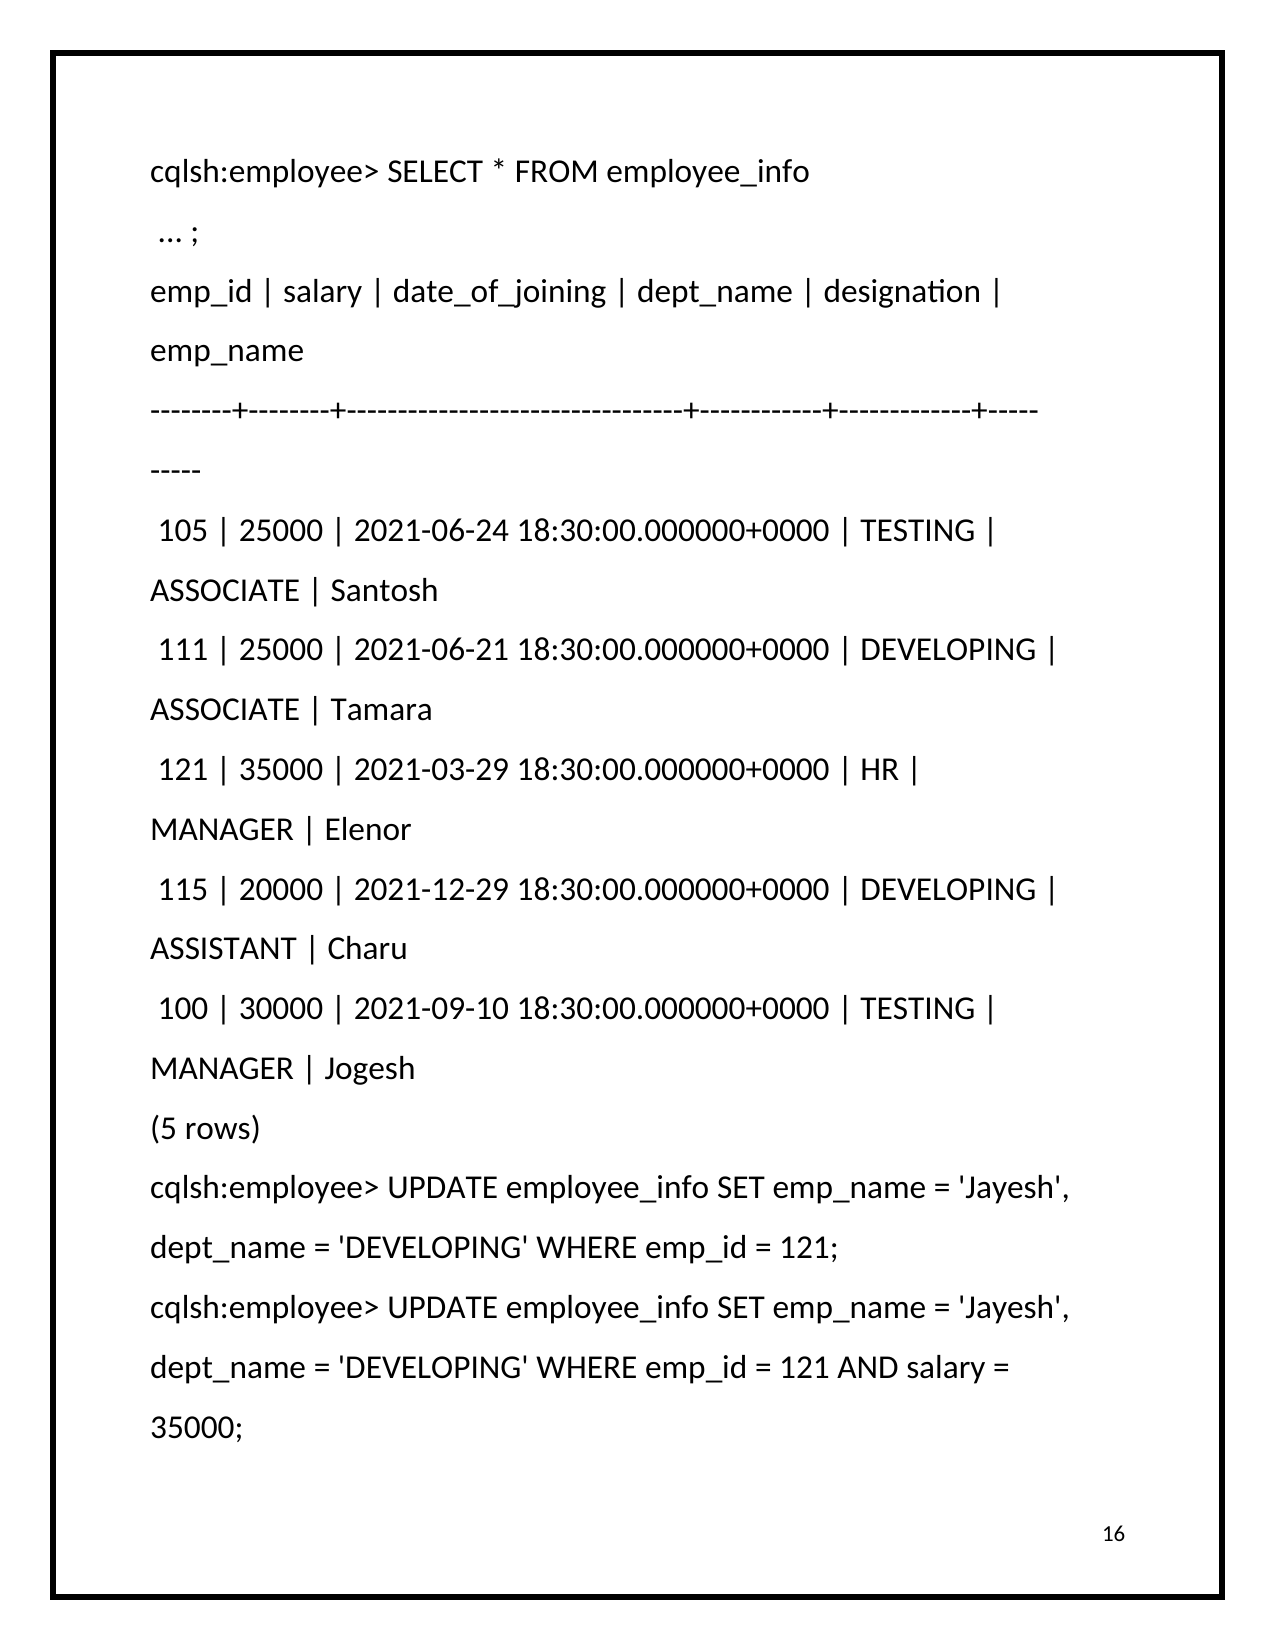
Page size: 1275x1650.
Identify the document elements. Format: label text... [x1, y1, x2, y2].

text dept_name = 'DEVELOPING' WHERE emp_id = 121; [150, 1226, 1125, 1267]
text ASSOCIATE | Santosh [150, 568, 1125, 609]
text 35000; [150, 1406, 1125, 1446]
text ASSISTANT | Charu [150, 927, 1125, 968]
text cqlsh:employee> UPDATE employee_info SET emp_name = 'Jayesh', [150, 1286, 1125, 1327]
text ... ; [150, 210, 1125, 251]
text ----- [150, 449, 1125, 490]
text --------+--------+---------------------------------+------------+-------------+----- [150, 389, 1125, 430]
text ASSOCIATE | Tamara [150, 688, 1125, 729]
text emp_name [150, 329, 1125, 370]
text MANAGER | Elenor [150, 808, 1125, 848]
text 105 | 25000 | 2021-06-24 18:30:00.000000+0000 | TESTING | [150, 509, 1125, 549]
text 115 | 20000 | 2021-12-29 18:30:00.000000+0000 | DEVELOPING | [150, 867, 1125, 908]
text 121 | 35000 | 2021-03-29 18:30:00.000000+0000 | HR | [150, 748, 1125, 789]
text cqlsh:employee> SELECT * FROM employee_info [150, 150, 1125, 191]
text MANAGER | Jogesh [150, 1047, 1125, 1088]
text 111 | 25000 | 2021-06-21 18:30:00.000000+0000 | DEVELOPING | [150, 628, 1125, 669]
text dept_name = 'DEVELOPING' WHERE emp_id = 121 AND salary = [150, 1346, 1125, 1387]
text cqlsh:employee> UPDATE employee_info SET emp_name = 'Jayesh', [150, 1166, 1125, 1207]
text 100 | 30000 | 2021-09-10 18:30:00.000000+0000 | TESTING | [150, 987, 1125, 1028]
text emp_id | salary | date_of_joining | dept_name | designation | [150, 269, 1125, 310]
text (5 rows) [150, 1107, 1125, 1147]
